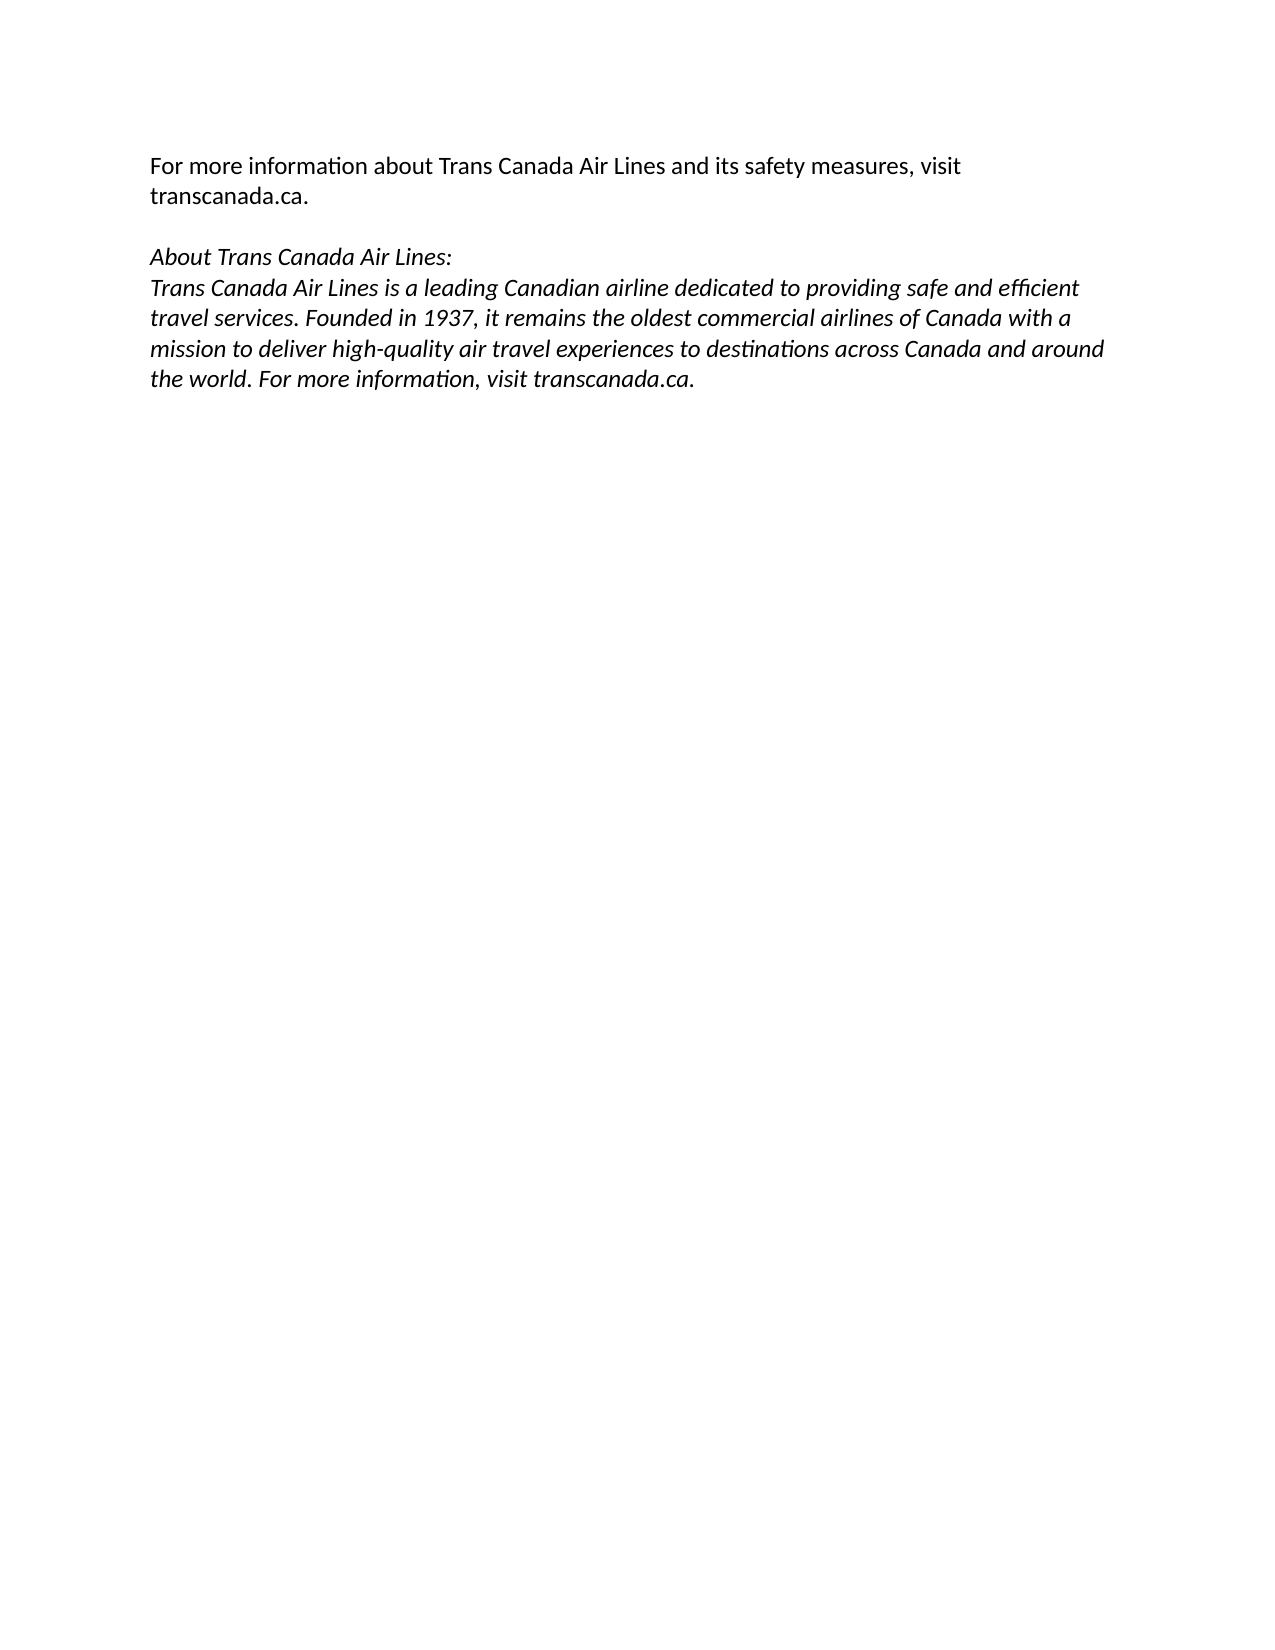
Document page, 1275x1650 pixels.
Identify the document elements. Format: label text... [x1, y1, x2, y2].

text About Trans Canada Air Lines: [150, 242, 1125, 272]
text For more information about Trans Canada Air Lines and its safety measures, visit transcanada.ca. [150, 150, 1125, 211]
text Trans Canada Air Lines is a leading Canadian airline dedicated to providing safe and efficient travel services. Founded in 1937, it remains the oldest commercial airlines of Canada with a mission to deliver high-quality air travel experiences to destinations across Canada and around the world. For more information, visit transcanada.ca. [150, 272, 1125, 394]
